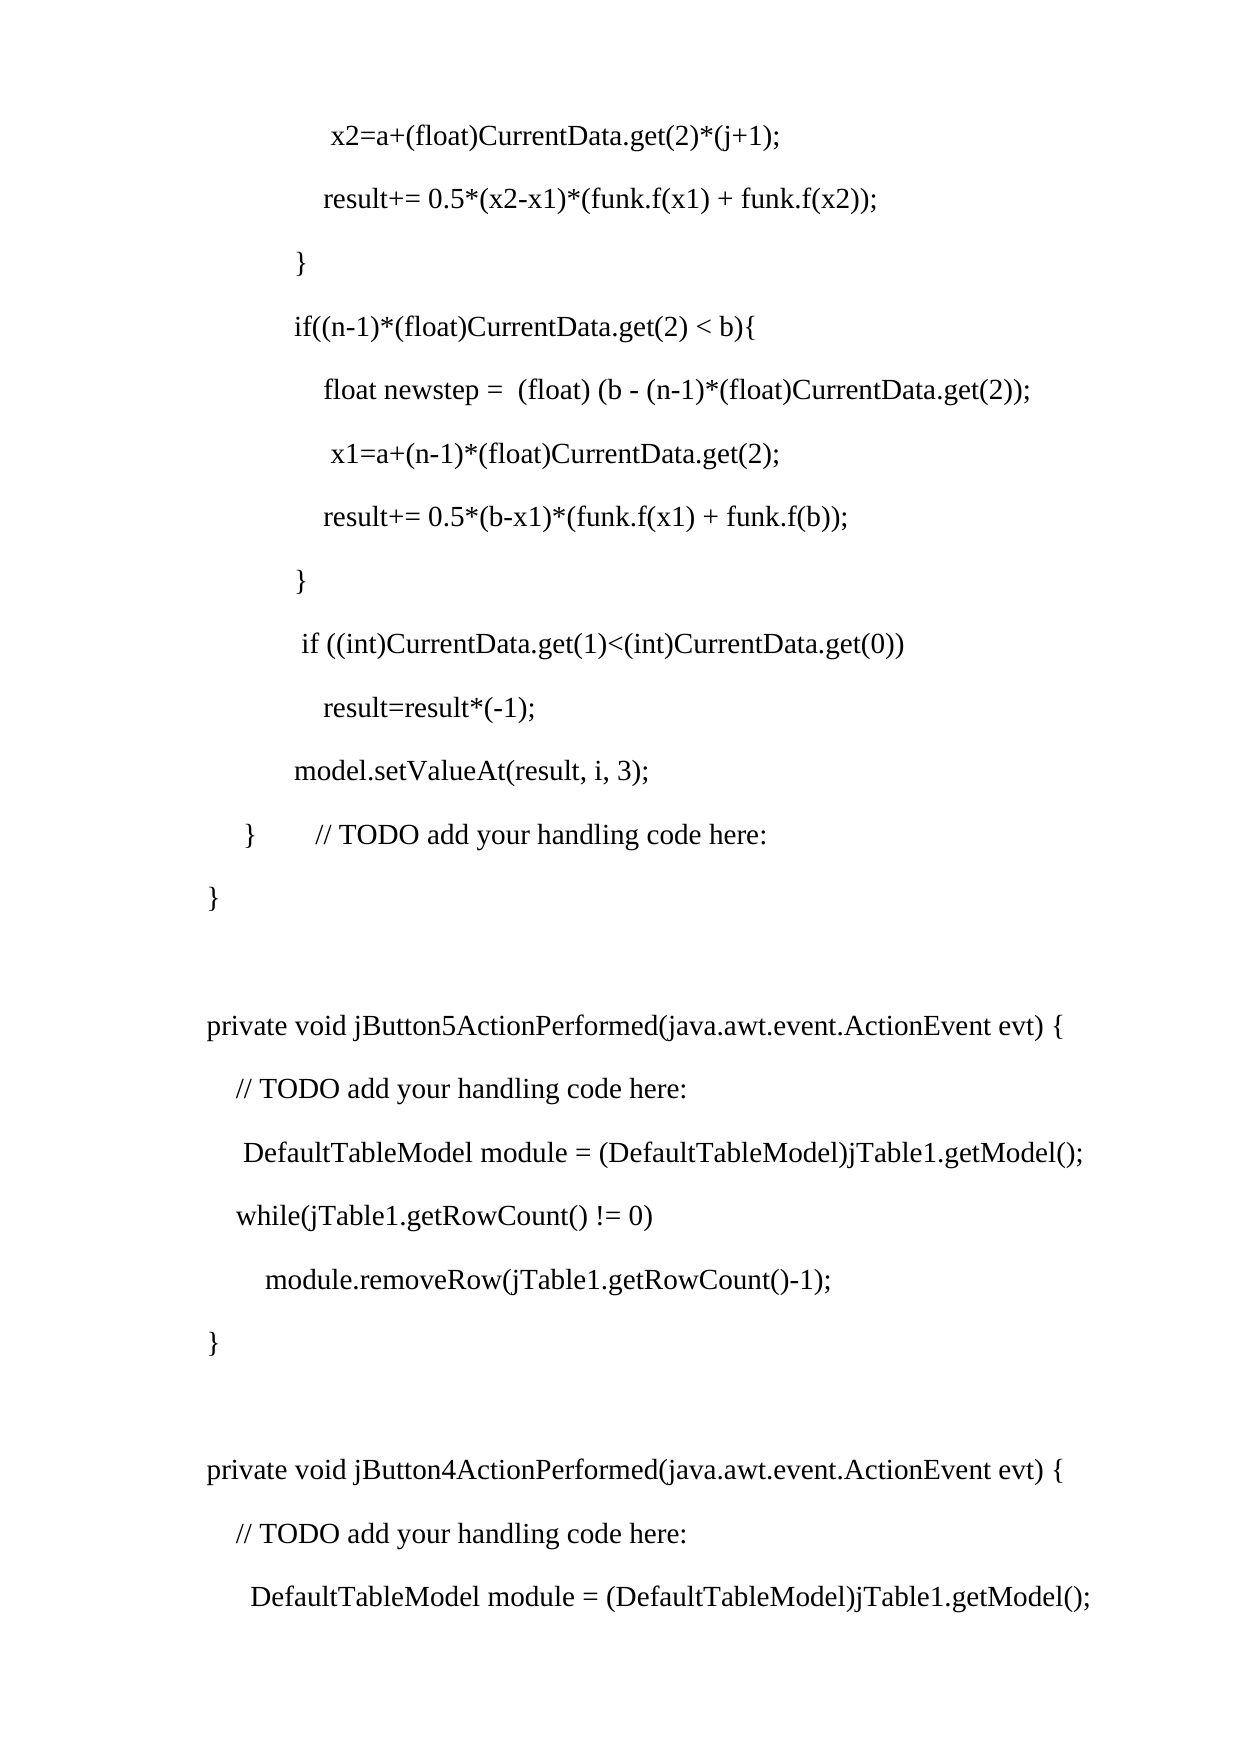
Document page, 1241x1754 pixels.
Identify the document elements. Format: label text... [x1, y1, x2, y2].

text model.setValueAt(result, i, 3); [177, 753, 1152, 787]
text } [177, 563, 1152, 596]
text } [177, 245, 1152, 279]
text DefaultTableModel module = (DefaultTableModel)jTable1.getModel(); [177, 1579, 1152, 1613]
text result+= 0.5*(b-x1)*(funk.f(x1) + funk.f(b)); [177, 499, 1152, 533]
text x2=a+(float)CurrentData.get(2)*(j+1); [177, 118, 1152, 152]
text } // TODO add your handling code here: [177, 817, 1152, 851]
text result+= 0.5*(x2-x1)*(funk.f(x1) + funk.f(x2)); [177, 182, 1152, 215]
text private void jButton5ActionPerformed(java.awt.event.ActionEvent evt) { [177, 1008, 1152, 1041]
text while(jTable1.getRowCount() != 0) [177, 1198, 1152, 1232]
text } [177, 881, 1152, 914]
text float newstep = (float) (b - (n-1)*(float)CurrentData.get(2)); [177, 372, 1152, 406]
text result=result*(-1); [177, 690, 1152, 723]
text // TODO add your handling code here: [177, 1516, 1152, 1549]
text } [177, 1325, 1152, 1359]
text module.removeRow(jTable1.getRowCount()-1); [177, 1262, 1152, 1295]
text if ((int)CurrentData.get(1)<(int)CurrentData.get(0)) [177, 626, 1152, 660]
text // TODO add your handling code here: [177, 1071, 1152, 1105]
text x1=a+(n-1)*(float)CurrentData.get(2); [177, 436, 1152, 469]
text if((n-1)*(float)CurrentData.get(2) < b){ [177, 309, 1152, 342]
text private void jButton4ActionPerformed(java.awt.event.ActionEvent evt) { [177, 1452, 1152, 1486]
text DefaultTableModel module = (DefaultTableModel)jTable1.getModel(); [177, 1135, 1152, 1168]
